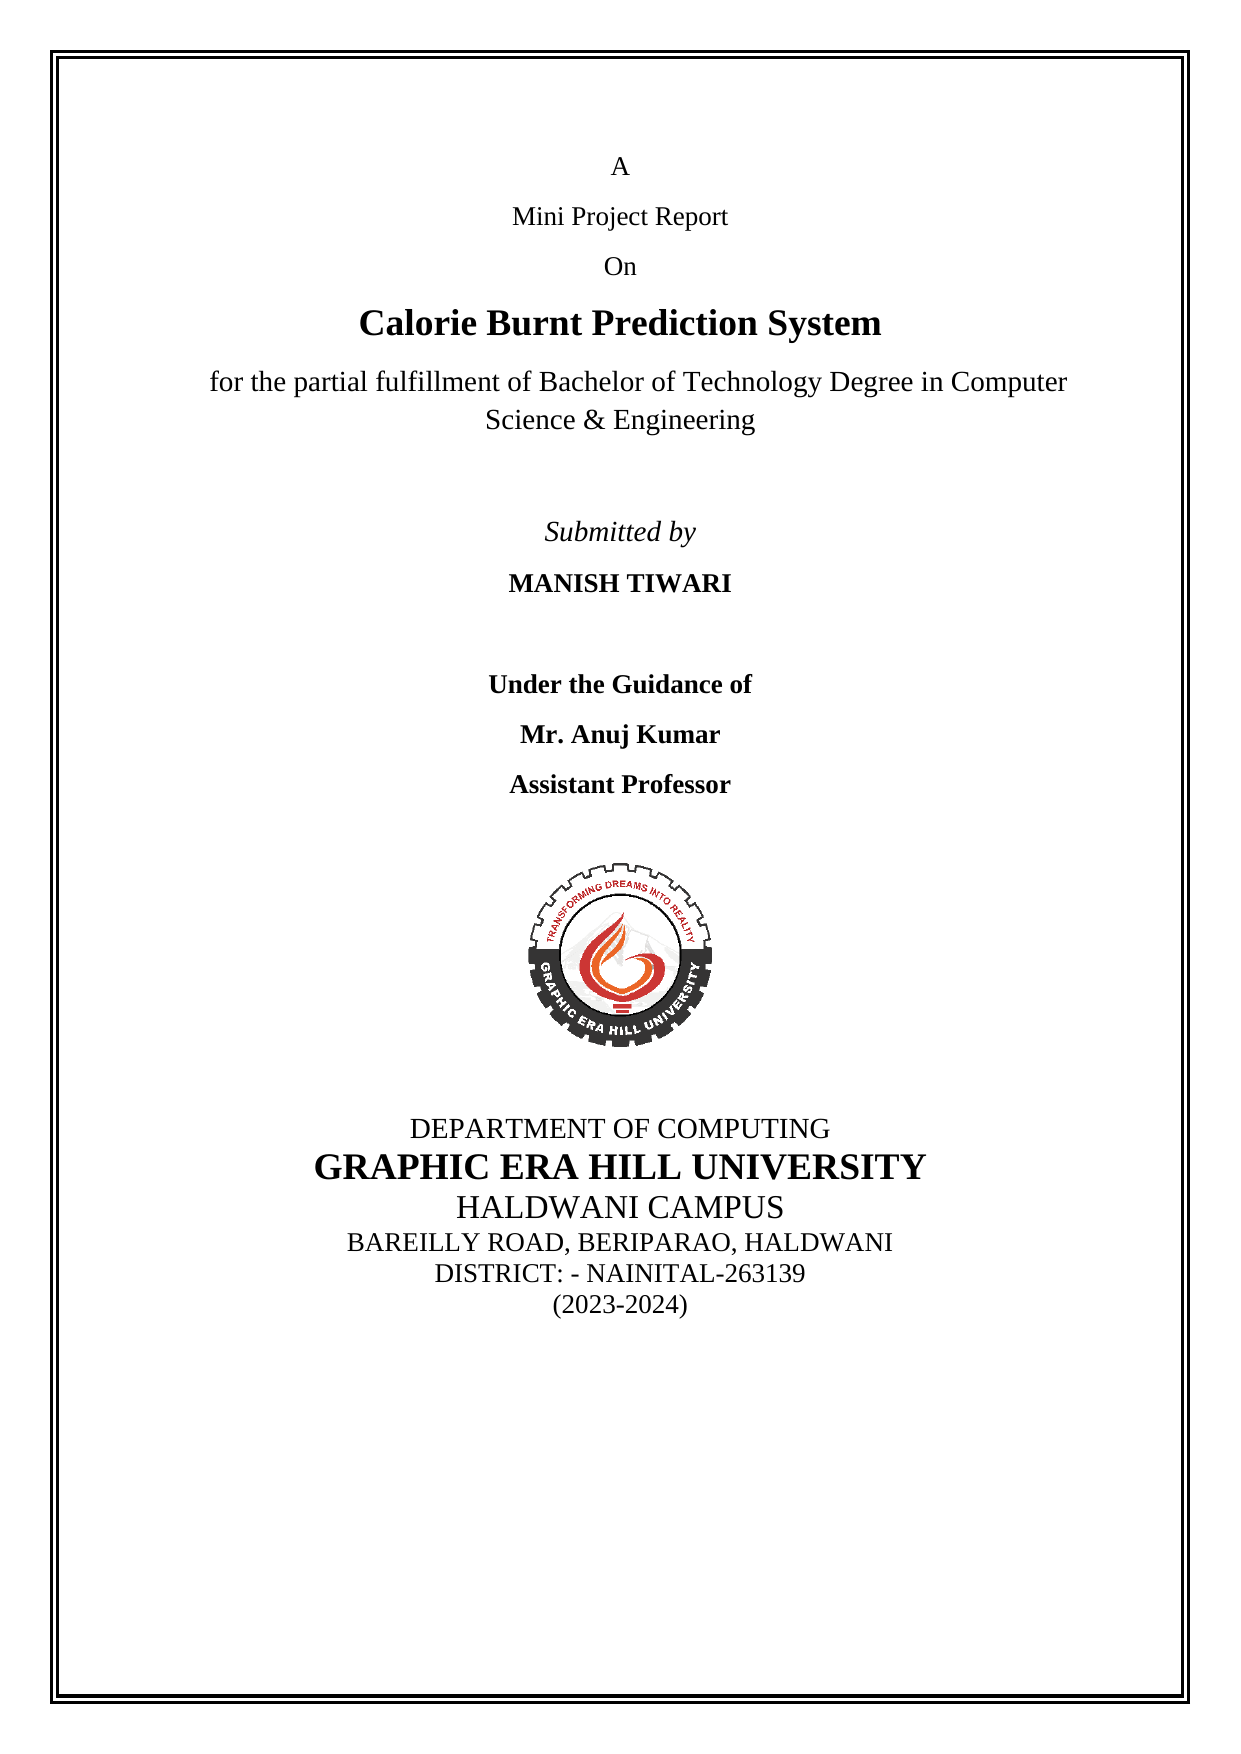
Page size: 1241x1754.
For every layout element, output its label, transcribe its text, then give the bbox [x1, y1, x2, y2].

text Calorie Burnt Prediction System [150, 301, 1090, 344]
text BAREILLY ROAD, BERIPARAO, HALDWANI [150, 1226, 1090, 1257]
text On [150, 250, 1090, 282]
text for the partial fulfillment of Bachelor of Technology Degree in Computer Science & Engineering [150, 364, 1090, 436]
text MANISH TIWARI [150, 567, 1090, 598]
picture [528, 863, 712, 1047]
text Mr. Anuj Kumar [150, 718, 1090, 749]
text (2023-2024) [150, 1288, 1090, 1319]
text DEPARTMENT OF COMPUTING [150, 1111, 1090, 1144]
text HALDWANI CAMPUS [150, 1187, 1090, 1226]
text Under the Guidance of [150, 668, 1090, 699]
text DISTRICT: - NAINITAL-263139 [150, 1257, 1090, 1288]
text Submitted by [150, 514, 1090, 548]
text A [150, 150, 1090, 181]
text Mini Project Report [150, 200, 1090, 231]
text GRAPHIC ERA HILL UNIVERSITY [150, 1144, 1090, 1187]
text Assistant Professor [150, 768, 1090, 799]
